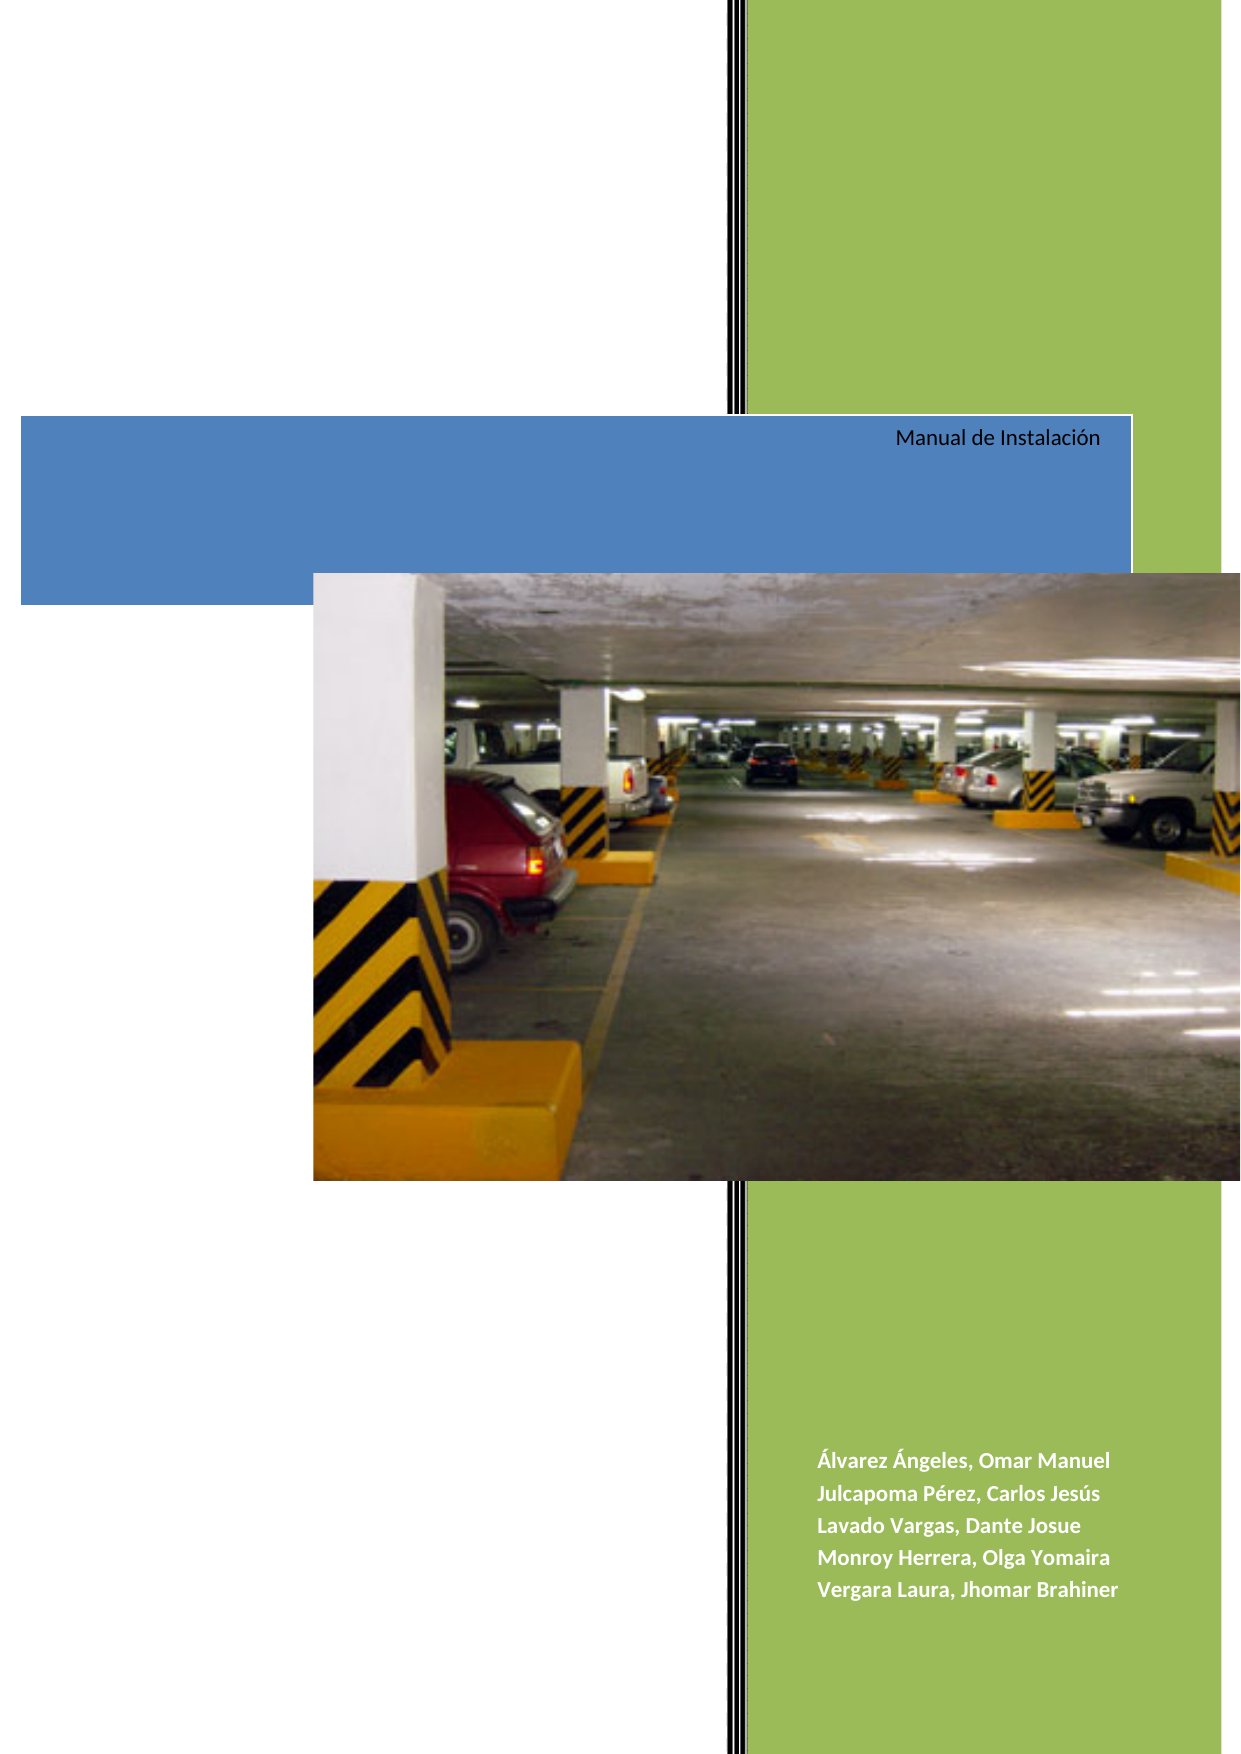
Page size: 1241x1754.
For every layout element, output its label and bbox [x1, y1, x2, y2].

picture [313, 573, 1241, 1754]
picture [726, 0, 748, 414]
